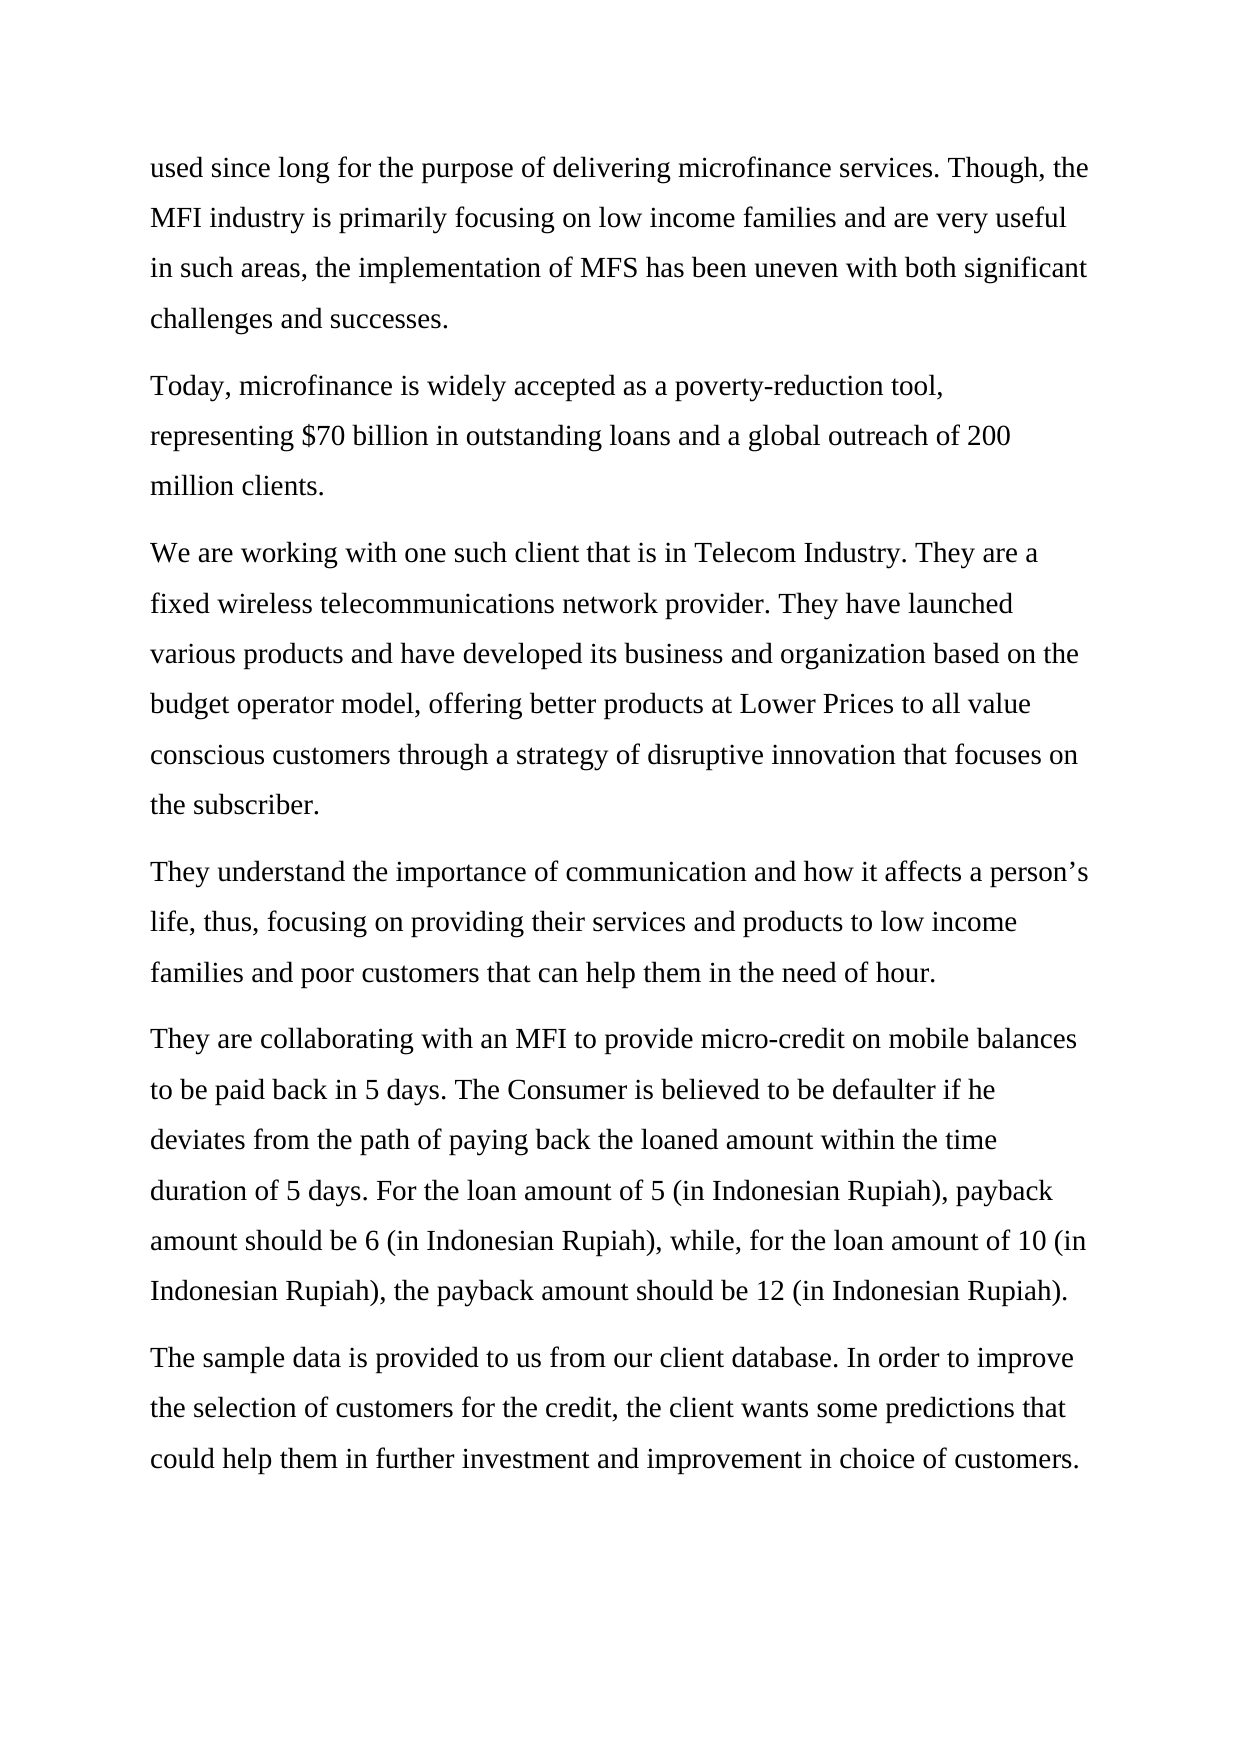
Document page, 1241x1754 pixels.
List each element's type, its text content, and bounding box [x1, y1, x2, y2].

text We are working with one such client that is in Telecom Industry. They are a fixed wireless telecommunications network provider. They have launched various products and have developed its business and organization based on the budget operator model, offering better products at Lower Prices to all value conscious customers through a strategy of disruptive innovation that focuses on the subscriber. [150, 536, 1090, 821]
text The sample data is provided to us from our client database. In order to improve the selection of customers for the credit, the client wants some predictions that could help them in further investment and improvement in choice of customers. [150, 1340, 1090, 1474]
text They understand the importance of communication and how it affects a person’s life, thus, focusing on providing their services and products to low income families and poor customers that can help them in the need of hour. [150, 854, 1090, 988]
text They are collaborating with an MFI to provide micro-credit on mobile balances to be paid back in 5 days. The Consumer is believed to be defaulter if he deviates from the path of paying back the loaned amount within the time duration of 5 days. For the loan amount of 5 (in Indonesian Rupiah), payback amount should be 6 (in Indonesian Rupiah), while, for the loan amount of 10 (in Indonesian Rupiah), the payback amount should be 12 (in Indonesian Rupiah). [150, 1022, 1090, 1307]
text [150, 150, 1090, 334]
text Today, microfinance is widely accepted as a poverty-reduction tool, representing $70 billion in outstanding loans and a global outreach of 200 million clients. [150, 368, 1090, 502]
